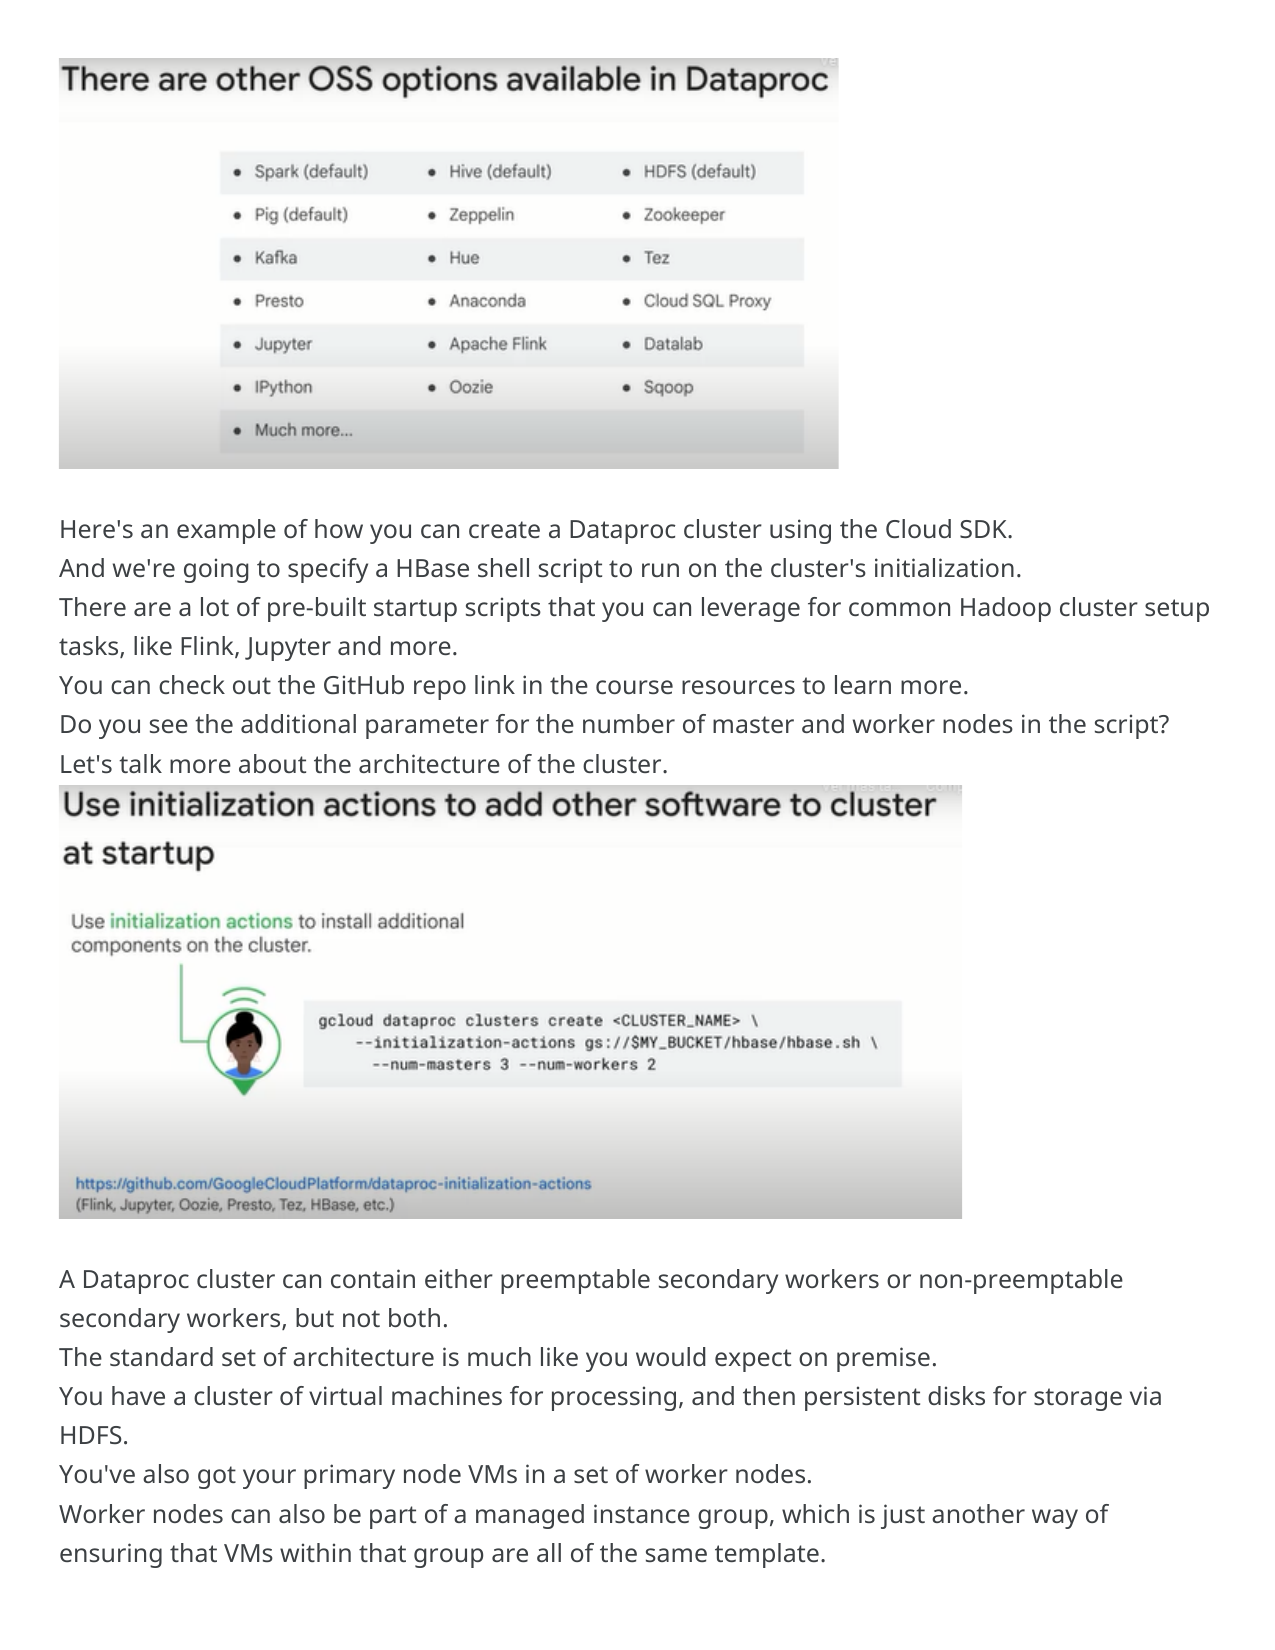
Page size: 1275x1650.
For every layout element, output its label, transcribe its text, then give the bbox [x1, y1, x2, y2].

text Here's an example of how you can create a Dataproc cluster using the Cloud SDK. [59, 511, 1216, 545]
text And we're going to specify a HBase shell script to run on the cluster's initialization. [59, 551, 1216, 584]
text There are a lot of pre-built startup scripts that you can leverage for common Hadoop cluster setup tasks, like Flink, Jupyter and more. [59, 590, 1216, 663]
picture [58, 785, 963, 1219]
text The standard set of architecture is much like you would expect on premise. [59, 1340, 1216, 1374]
text A Dataproc cluster can contain either preemptable secondary workers or non-preemptable secondary workers, but not both. [59, 1261, 1216, 1334]
text Let's talk more about the architecture of the cluster. [59, 746, 1216, 780]
text Worker nodes can also be part of a managed instance group, which is just another way of ensuring that VMs within that group are all of the same template. [59, 1496, 1216, 1569]
picture [58, 58, 839, 469]
text You can check out the GitHub repo link in the course resources to learn more. [59, 668, 1216, 702]
text Do you see the additional parameter for the number of master and worker nodes in the script? [59, 707, 1216, 741]
text You've also got your primary node VMs in a set of worker nodes. [59, 1457, 1216, 1491]
text You have a cluster of virtual machines for processing, and then persistent disks for storage via HDFS. [59, 1379, 1216, 1452]
